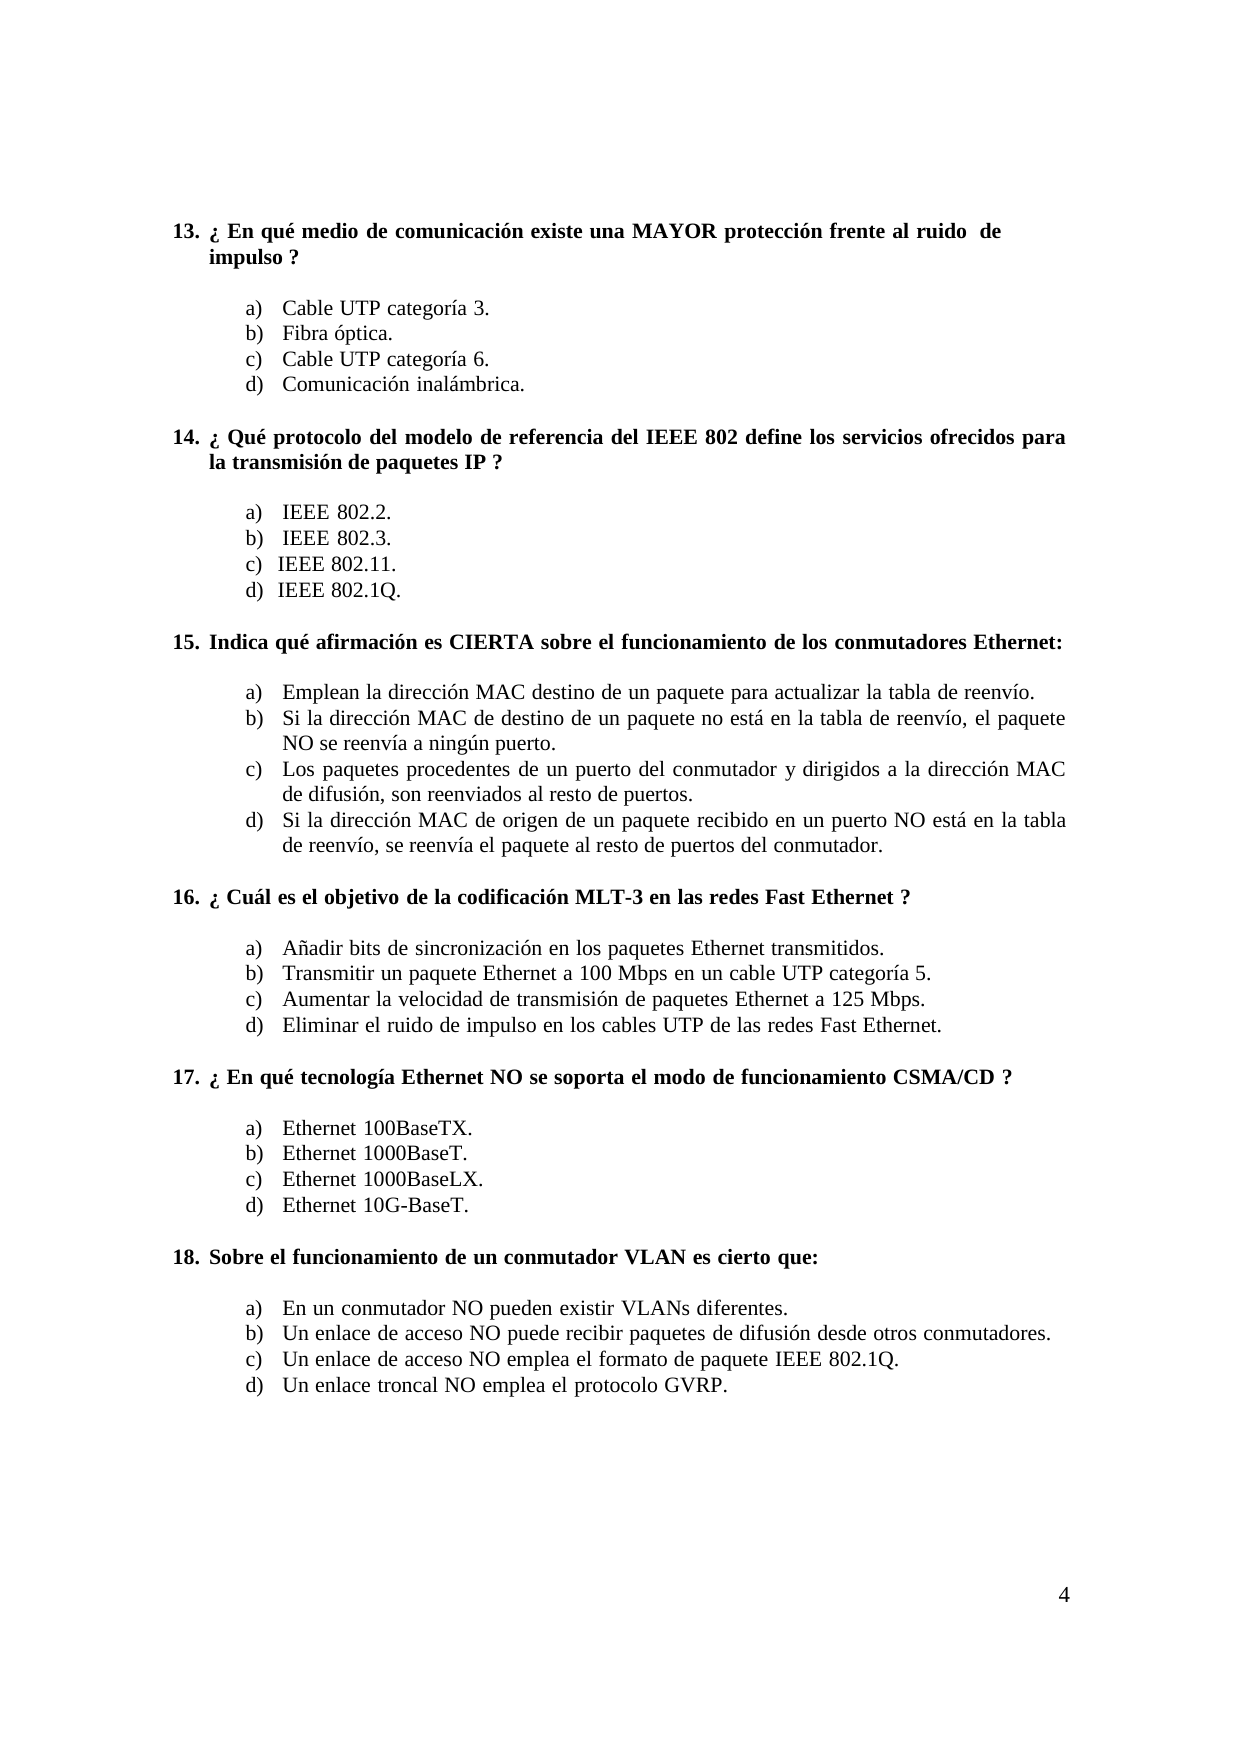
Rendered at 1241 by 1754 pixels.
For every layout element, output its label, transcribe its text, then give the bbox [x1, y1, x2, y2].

list Si la dirección MAC de destino de un paquete no está en la tabla de reenvío, el paquete NO se reenvía a ningún puerto. [245, 705, 1069, 756]
list En un conmutador NO pueden existir VLANs diferentes. [245, 1294, 1173, 1320]
list Ethernet 100BaseTX. [245, 1114, 1173, 1140]
list IEEE 802.2. [245, 499, 1173, 524]
list IEEE 802.3. [245, 525, 1173, 550]
subtitle ¿ Qué protocolo del modelo de referencia del IEEE 802 define los servicios ofrecidos para la transmisión de paquetes IP ? [172, 424, 1069, 474]
list Un enlace de acceso NO puede recibir paquetes de difusión desde otros conmutadores. [245, 1320, 1173, 1345]
list Comunicación inalámbrica. [245, 371, 1173, 397]
subtitle ¿ Cuál es el objetivo de la codificación MLT-3 en las redes Fast Ethernet ? [172, 884, 1173, 909]
list Añadir bits de sincronización en los paquetes Ethernet transmitidos. [245, 934, 1173, 960]
list Cable UTP categoría 6. [245, 346, 1173, 371]
list Eliminar el ruido de impulso en los cables UTP de las redes Fast Ethernet. [245, 1012, 1173, 1037]
text c) IEEE 802.11. [245, 551, 1173, 576]
text d) IEEE 802.1Q. [245, 577, 1173, 602]
list Emplean la dirección MAC destino de un paquete para actualizar la tabla de reenvío. [245, 679, 1173, 704]
list Fibra óptica. [245, 320, 1173, 345]
list Transmitir un paquete Ethernet a 100 Mbps en un cable UTP categoría 5. [245, 960, 1173, 986]
subtitle ¿ En qué medio de comunicación existe una MAYOR protección frente al ruido de impulso ? [172, 218, 1069, 269]
subtitle ¿ En qué tecnología Ethernet NO se soporta el modo de funcionamiento CSMA/CD ? [172, 1064, 1173, 1089]
list Cable UTP categoría 3. [245, 294, 1173, 320]
list Un enlace de acceso NO emplea el formato de paquete IEEE 802.1Q. [245, 1346, 1173, 1371]
list Si la dirección MAC de origen de un paquete recibido en un puerto NO está en la tabla de reenvío, se reenvía el paquete al resto de puertos del conmutador. [245, 807, 1069, 857]
list Ethernet 1000BaseT. [245, 1140, 1173, 1165]
list Un enlace troncal NO emplea el protocolo GVRP. [245, 1372, 1173, 1397]
list Ethernet 1000BaseLX. [245, 1166, 1173, 1191]
list Los paquetes procedentes de un puerto del conmutador y dirigidos a la dirección MAC de difusión, son reenviados al resto de puertos. [245, 756, 1069, 806]
list Ethernet 10G-BaseT. [245, 1192, 1173, 1217]
subtitle Sobre el funcionamiento de un conmutador VLAN es cierto que: [172, 1244, 1173, 1269]
subtitle Indica qué afirmación es CIERTA sobre el funcionamiento de los conmutadores Ethernet: [172, 629, 1173, 654]
list Aumentar la velocidad de transmisión de paquetes Ethernet a 125 Mbps. [245, 986, 1173, 1011]
